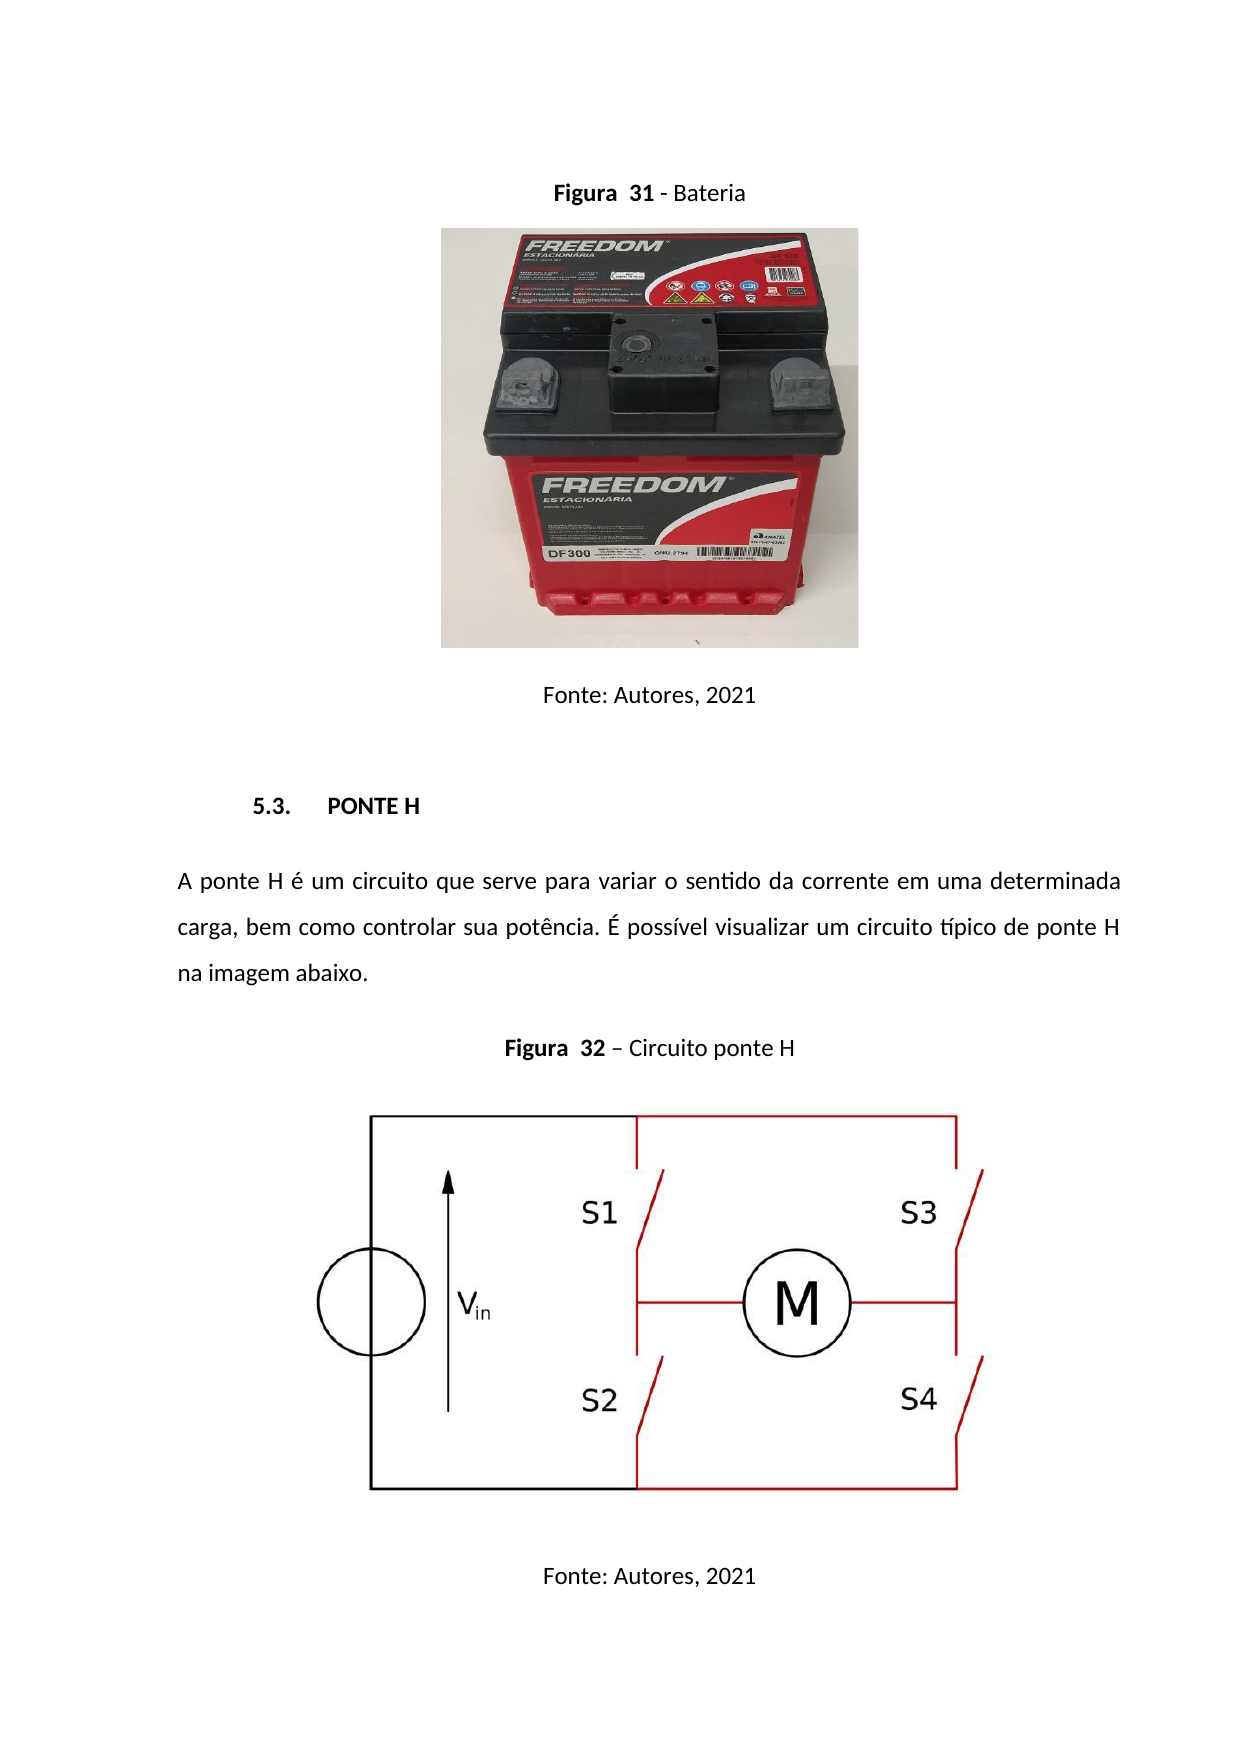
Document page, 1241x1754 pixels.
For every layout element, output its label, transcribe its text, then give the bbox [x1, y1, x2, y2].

picture [304, 1091, 996, 1516]
subtitle PONTE H [252, 791, 1122, 821]
text Fonte: Autores, 2021 [177, 679, 1122, 710]
text Figura 32 – Circuito ponte H [177, 1032, 1122, 1062]
picture [441, 228, 859, 648]
text Figura 31 - Bateria [177, 177, 1122, 208]
text A ponte H é um circuito que serve para variar o sentido da corrente em uma determinada carga, bem como controlar sua potência. É possível visualizar um circuito típico de ponte H na imagem abaixo. [177, 865, 1122, 987]
text Fonte: Autores, 2021 [177, 1560, 1122, 1591]
